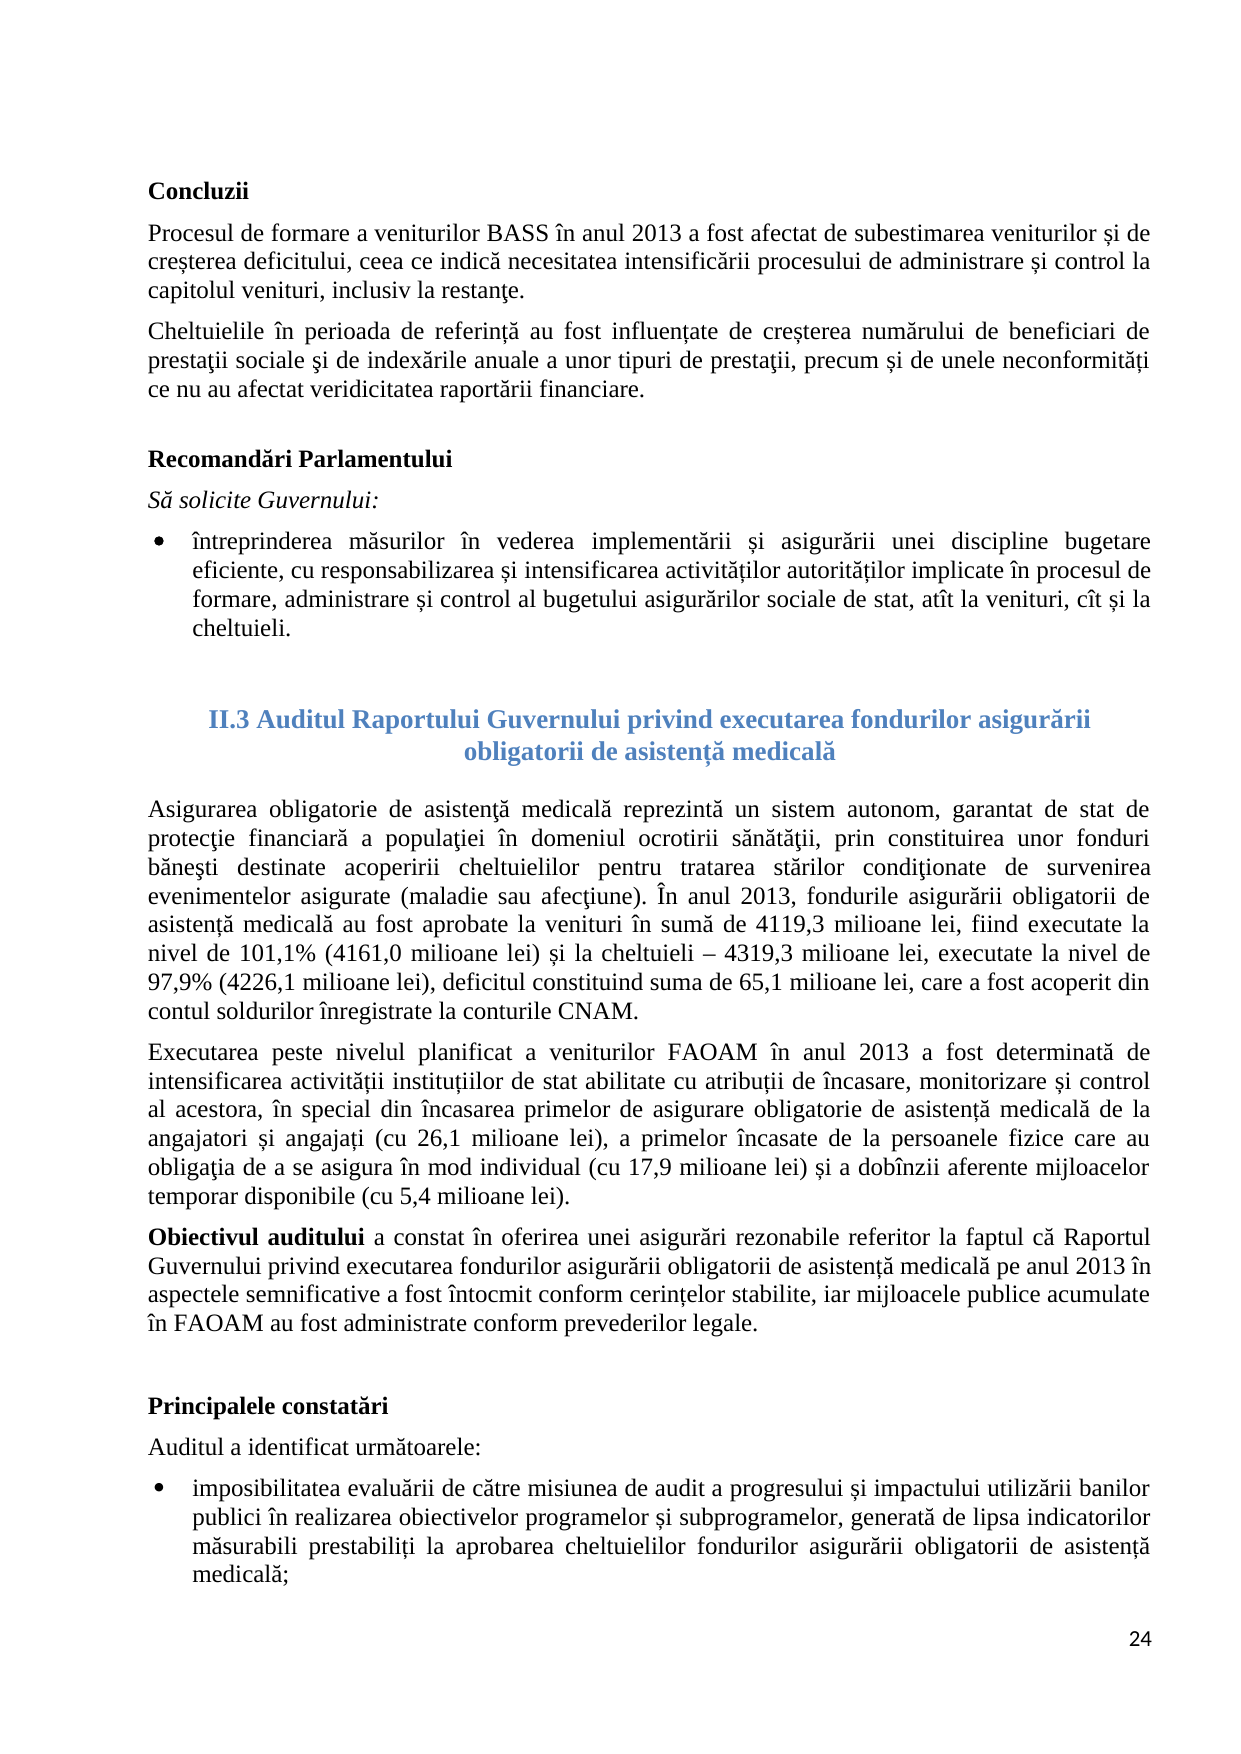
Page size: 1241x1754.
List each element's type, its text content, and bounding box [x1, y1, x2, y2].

text Procesul de formare a veniturilor BASS în anul 2013 a fost afectat de subestimarea veniturilor și de creșterea deficitului, ceea ce indică necesitatea intensificării procesului de administrare și control la capitolul venituri, inclusiv la restanţe. [148, 218, 1152, 304]
text Recomandări Parlamentului [148, 444, 1152, 473]
text Concluzii [148, 176, 1152, 205]
text Principalele constatări [148, 1391, 1152, 1419]
text Executarea peste nivelul planificat a veniturilor FAOAM în anul 2013 a fost determinată de intensificarea activității instituțiilor de stat abilitate cu atribuții de încasare, monitorizare și control al acestora, în special din încasarea primelor de asigurare obligatorie de asistență medicală de la angajatori și angajați (cu 26,1 milioane lei), a primelor încasate de la persoanele fizice care au obligaţia de a se asigura în mod individual (cu 17,9 milioane lei) și a dobînzii aferente mijloacelor temporar disponibile (cu 5,4 milioane lei). [148, 1037, 1152, 1209]
text Cheltuielile în perioada de referință au fost influențate de creșterea numărului de beneficiari de prestaţii sociale şi de indexările anuale a unor tipuri de prestaţii, precum și de unele neconformități ce nu au afectat veridicitatea raportării financiare. [148, 316, 1152, 403]
text Auditul a identificat următoarele: [148, 1432, 1152, 1461]
text Să solicite Guvernului: [148, 485, 1152, 514]
list întreprinderea măsurilor în vederea implementării și asigurării unei discipline bugetare eficiente, cu responsabilizarea și intensificarea activităților autorităților implicate în procesul de formare, administrare și control al bugetului asigurărilor sociale de stat, atît la venituri, cît și la cheltuieli. [154, 526, 1152, 641]
text Obiectivul auditului a constat în oferirea unei asigurări rezonabile referitor la faptul că Raportul Guvernului privind executarea fondurilor asigurării obligatorii de asistență medicală pe anul 2013 în aspectele semnificative a fost întocmit conform cerințelor stabilite, iar mijloacele publice acumulate în FAOAM au fost administrate conform prevederilor legale. [148, 1222, 1152, 1337]
text Asigurarea obligatorie de asistenţă medicală reprezintă un sistem autonom, garantat de stat de protecţie financiară a populaţiei în domeniul ocrotirii sănătăţii, prin constituirea unor fonduri băneşti destinate acoperirii cheltuielilor pentru tratarea stărilor condiţionate de survenirea evenimentelor asigurate (maladie sau afecţiune). În anul 2013, fondurile asigurării obligatorii de asistență medicală au fost aprobate la venituri în sumă de 4119,3 milioane lei, fiind executate la nivel de 101,1% (4161,0 milioane lei) și la cheltuieli – 4319,3 milioane lei, executate la nivel de 97,9% (4226,1 milioane lei), deficitul constituind suma de 65,1 milioane lei, care a fost acoperit din contul soldurilor înregistrate la conturile CNAM. [148, 794, 1152, 1024]
subtitle II.3 Auditul Raportului Guvernului privind executarea fondurilor asigurării obligatorii de asistență medicală [148, 703, 1152, 766]
list imposibilitatea evaluării de către misiunea de audit a progresului și impactului utilizării banilor publici în realizarea obiectivelor programelor și subprogramelor, generată de lipsa indicatorilor măsurabili prestabiliți la aprobarea cheltuielilor fondurilor asigurării obligatorii de asistență medicală; [154, 1473, 1152, 1588]
